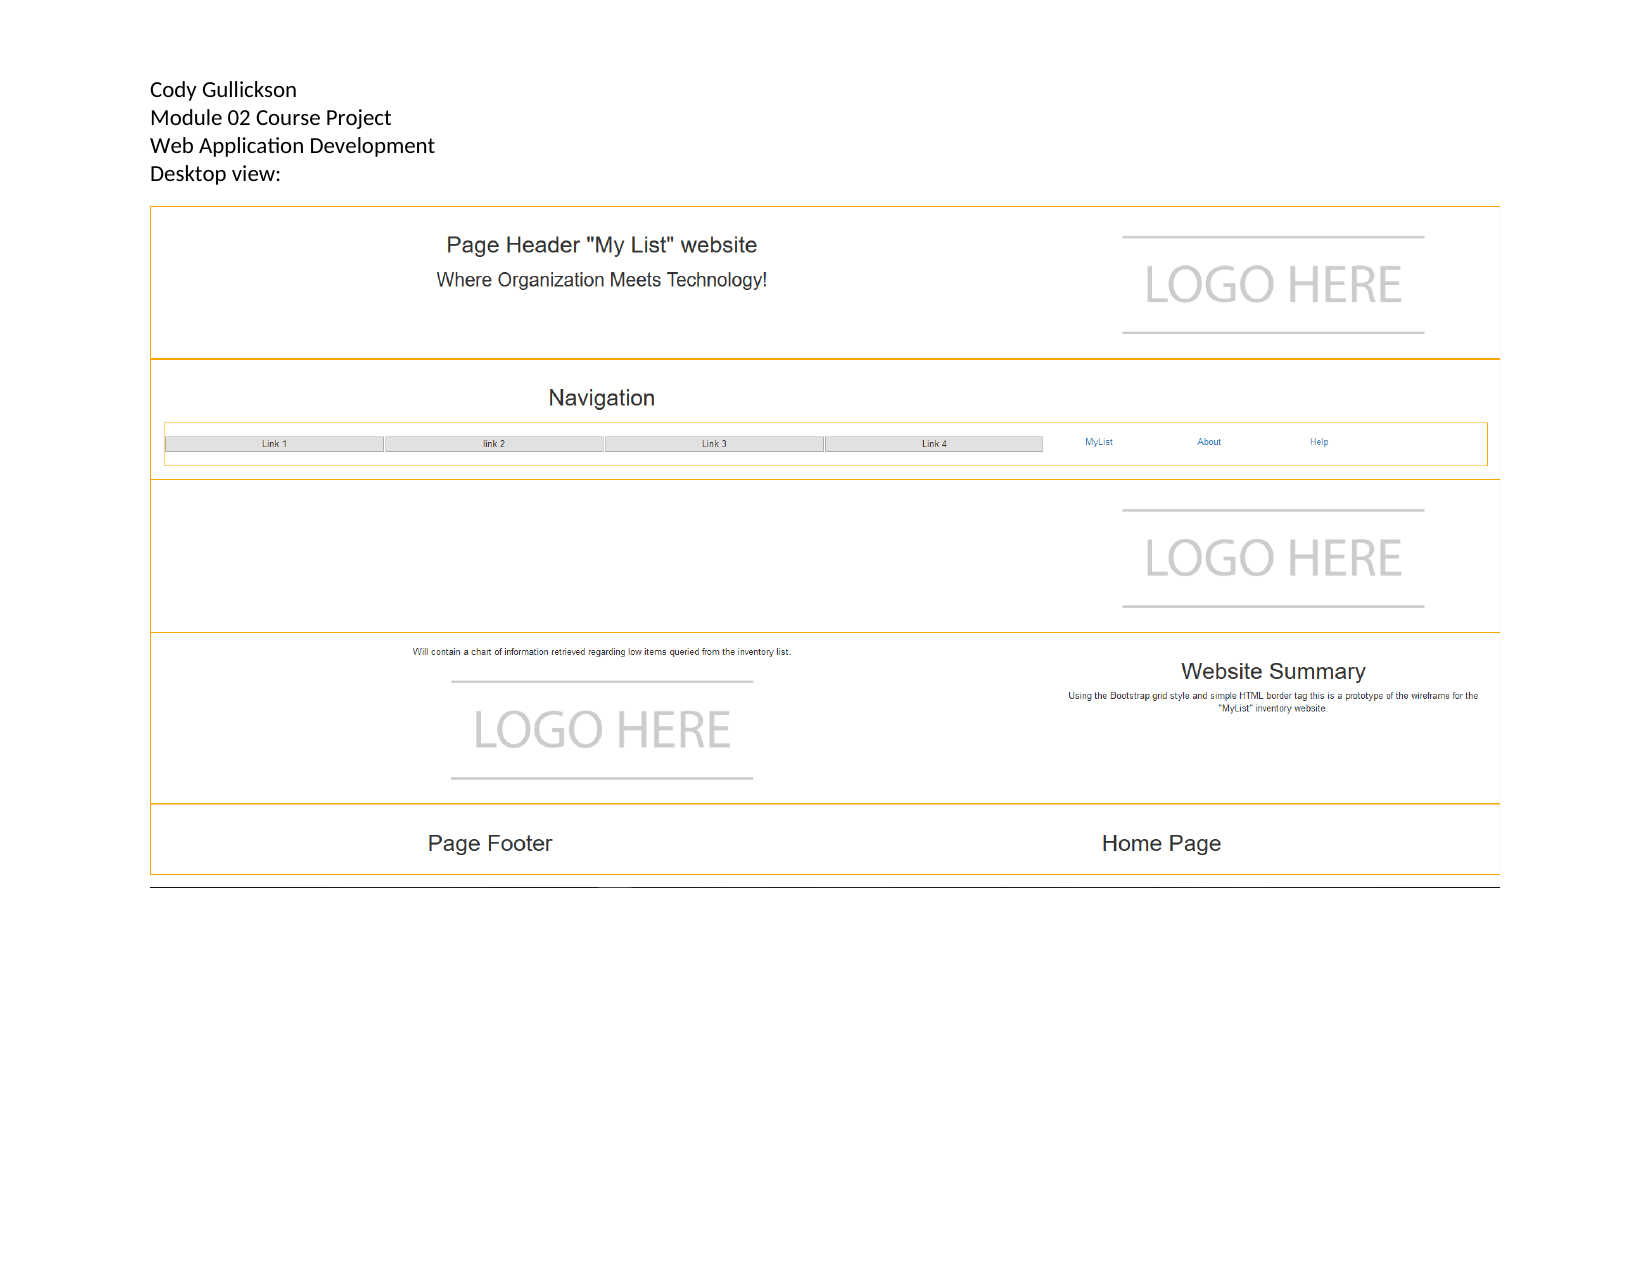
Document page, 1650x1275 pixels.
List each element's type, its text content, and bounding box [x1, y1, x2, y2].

text Desktop view: [150, 159, 1500, 187]
picture [150, 206, 1500, 888]
